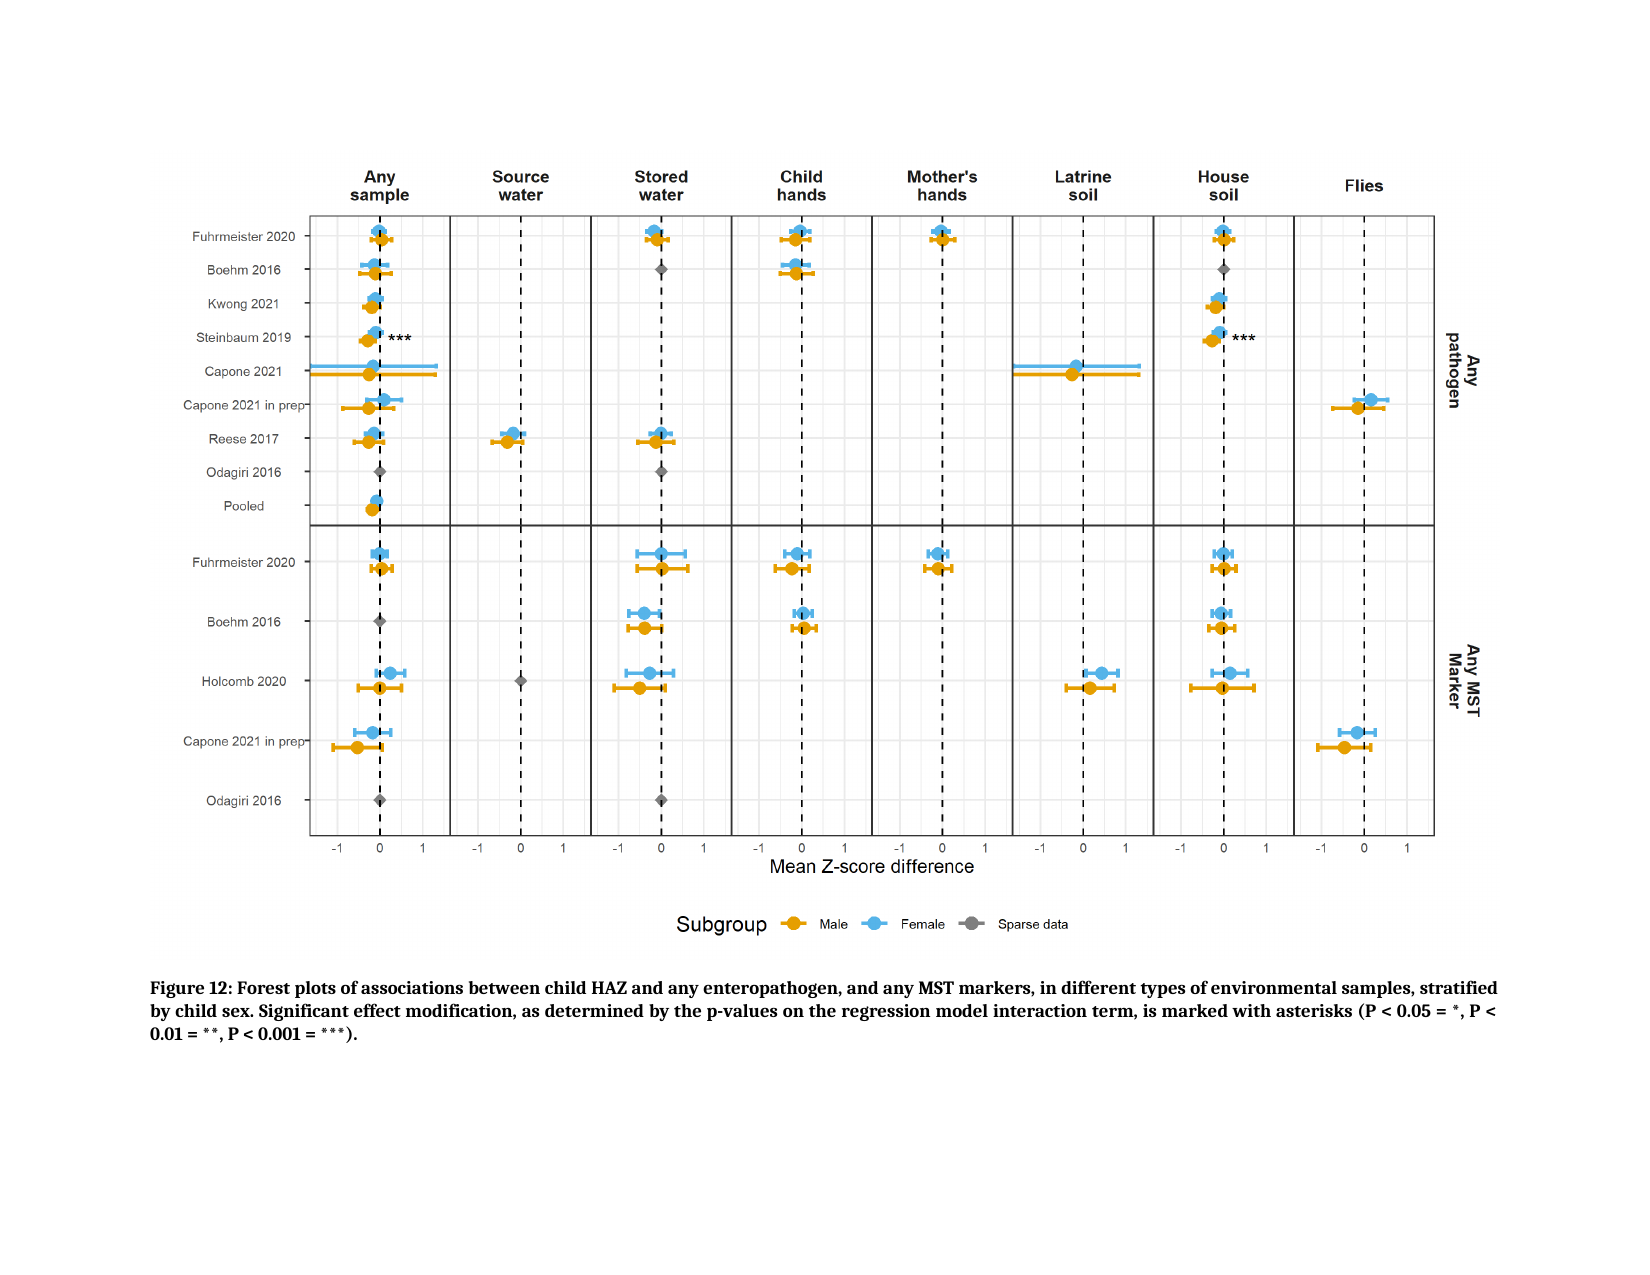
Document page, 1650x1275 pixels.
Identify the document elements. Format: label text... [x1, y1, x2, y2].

picture [150, 150, 1500, 960]
text Figure 12: Forest plots of associations between child HAZ and any enteropathogen, and any MST markers, in different types of environmental samples, stratified by child sex. Significant effect modification, as determined by the p-values on the regression model interaction term, is marked with asterisks (P < 0.05 = *, P < 0.01 = **, P < 0.001 = ***). [150, 978, 1500, 1045]
